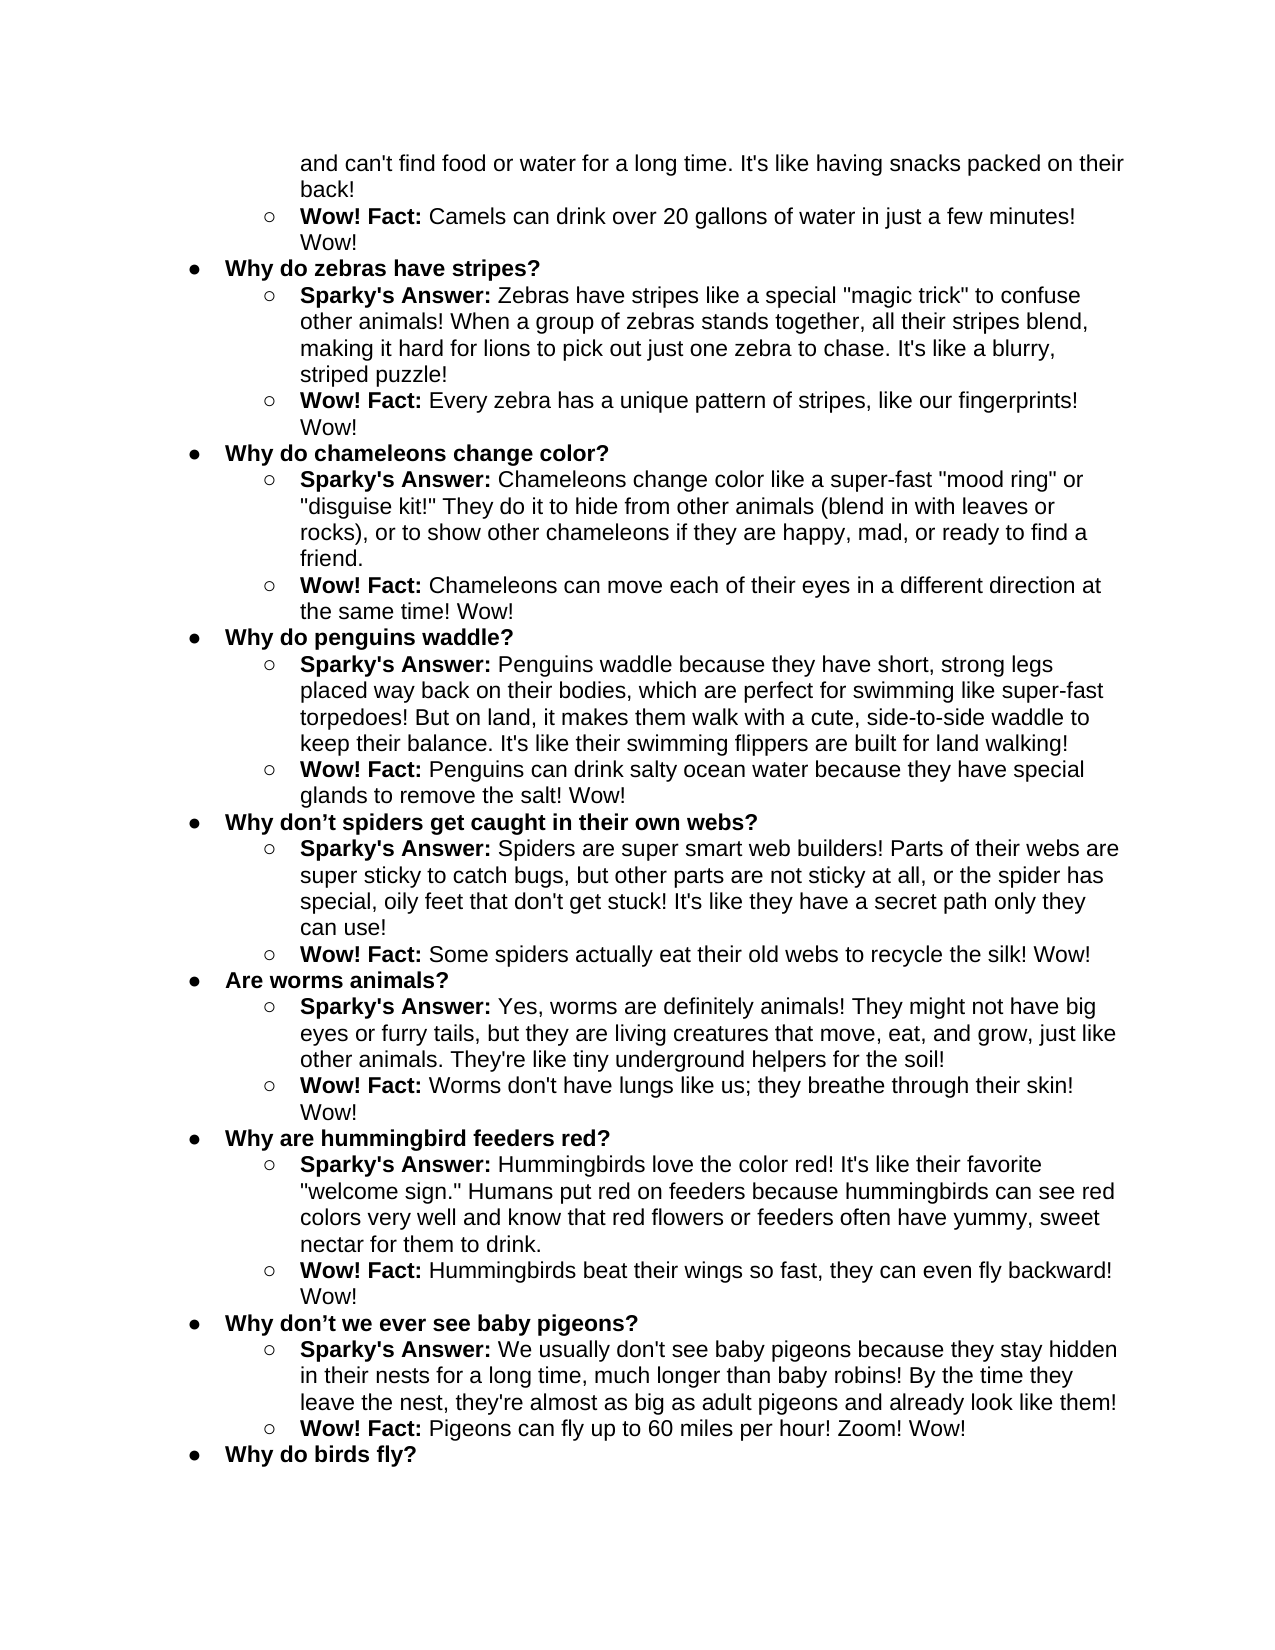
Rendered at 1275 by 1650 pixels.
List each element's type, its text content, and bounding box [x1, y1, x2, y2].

list Wow! Fact: Every zebra has a unique pattern of stripes, like our fingerprints! Wow! [262, 387, 1125, 440]
list Wow! Fact: Some spiders actually eat their old webs to recycle the silk! Wow! [262, 941, 1125, 967]
list Why do zebras have stripes? [187, 255, 1125, 282]
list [262, 150, 1125, 203]
list Sparky's Answer: Spiders are super smart web builders! Parts of their webs are super sticky to catch bugs, but other parts are not sticky at all, or the spider has special, oily feet that don't get stuck! It's like they have a secret path only they can use! [262, 835, 1125, 941]
list Sparky's Answer: Chameleons change color like a super-fast "mood ring" or "disguise kit!" They do it to hide from other animals (blend in with leaves or rocks), or to show other chameleons if they are happy, mad, or ready to find a friend. [262, 466, 1125, 572]
list Wow! Fact: Penguins can drink salty ocean water because they have special glands to remove the salt! Wow! [262, 756, 1125, 809]
list Why do birds fly? [187, 1441, 1125, 1468]
list Why do penguins waddle? [187, 624, 1125, 651]
list Wow! Fact: Worms don't have lungs like us; they breathe through their skin! Wow! [262, 1072, 1125, 1125]
list Wow! Fact: Camels can drink over 20 gallons of water in just a few minutes! Wow! [262, 203, 1125, 255]
list Why do chameleons change color? [187, 440, 1125, 466]
list Sparky's Answer: Zebras have stripes like a special "magic trick" to confuse other animals! When a group of zebras stands together, all their stripes blend, making it hard for lions to pick out just one zebra to chase. It's like a blurry, striped puzzle! [262, 282, 1125, 387]
list Sparky's Answer: We usually don't see baby pigeons because they stay hidden in their nests for a long time, much longer than baby robins! By the time they leave the nest, they're almost as big as adult pigeons and already look like them! [262, 1336, 1125, 1415]
list Sparky's Answer: Hummingbirds love the color red! It's like their favorite "welcome sign." Humans put red on feeders because hummingbirds can see red colors very well and know that red flowers or feeders often have yummy, sweet nectar for them to drink. [262, 1151, 1125, 1257]
list Why are hummingbird feeders red? [187, 1125, 1125, 1151]
list Why don’t spiders get caught in their own webs? [187, 809, 1125, 835]
list Why don’t we ever see baby pigeons? [187, 1309, 1125, 1336]
list Sparky's Answer: Penguins waddle because they have short, strong legs placed way back on their bodies, which are perfect for swimming like super-fast torpedoes! But on land, it makes them walk with a cute, side-to-side waddle to keep their balance. It's like their swimming flippers are built for land walking! [262, 651, 1125, 756]
list Wow! Fact: Pigeons can fly up to 60 miles per hour! Zoom! Wow! [262, 1415, 1125, 1441]
list Wow! Fact: Hummingbirds beat their wings so fast, they can even fly backward! Wow! [262, 1257, 1125, 1309]
list Sparky's Answer: Yes, worms are definitely animals! They might not have big eyes or furry tails, but they are living creatures that move, eat, and grow, just like other animals. They're like tiny underground helpers for the soil! [262, 993, 1125, 1072]
list Are worms animals? [187, 967, 1125, 993]
list Wow! Fact: Chameleons can move each of their eyes in a different direction at the same time! Wow! [262, 572, 1125, 624]
